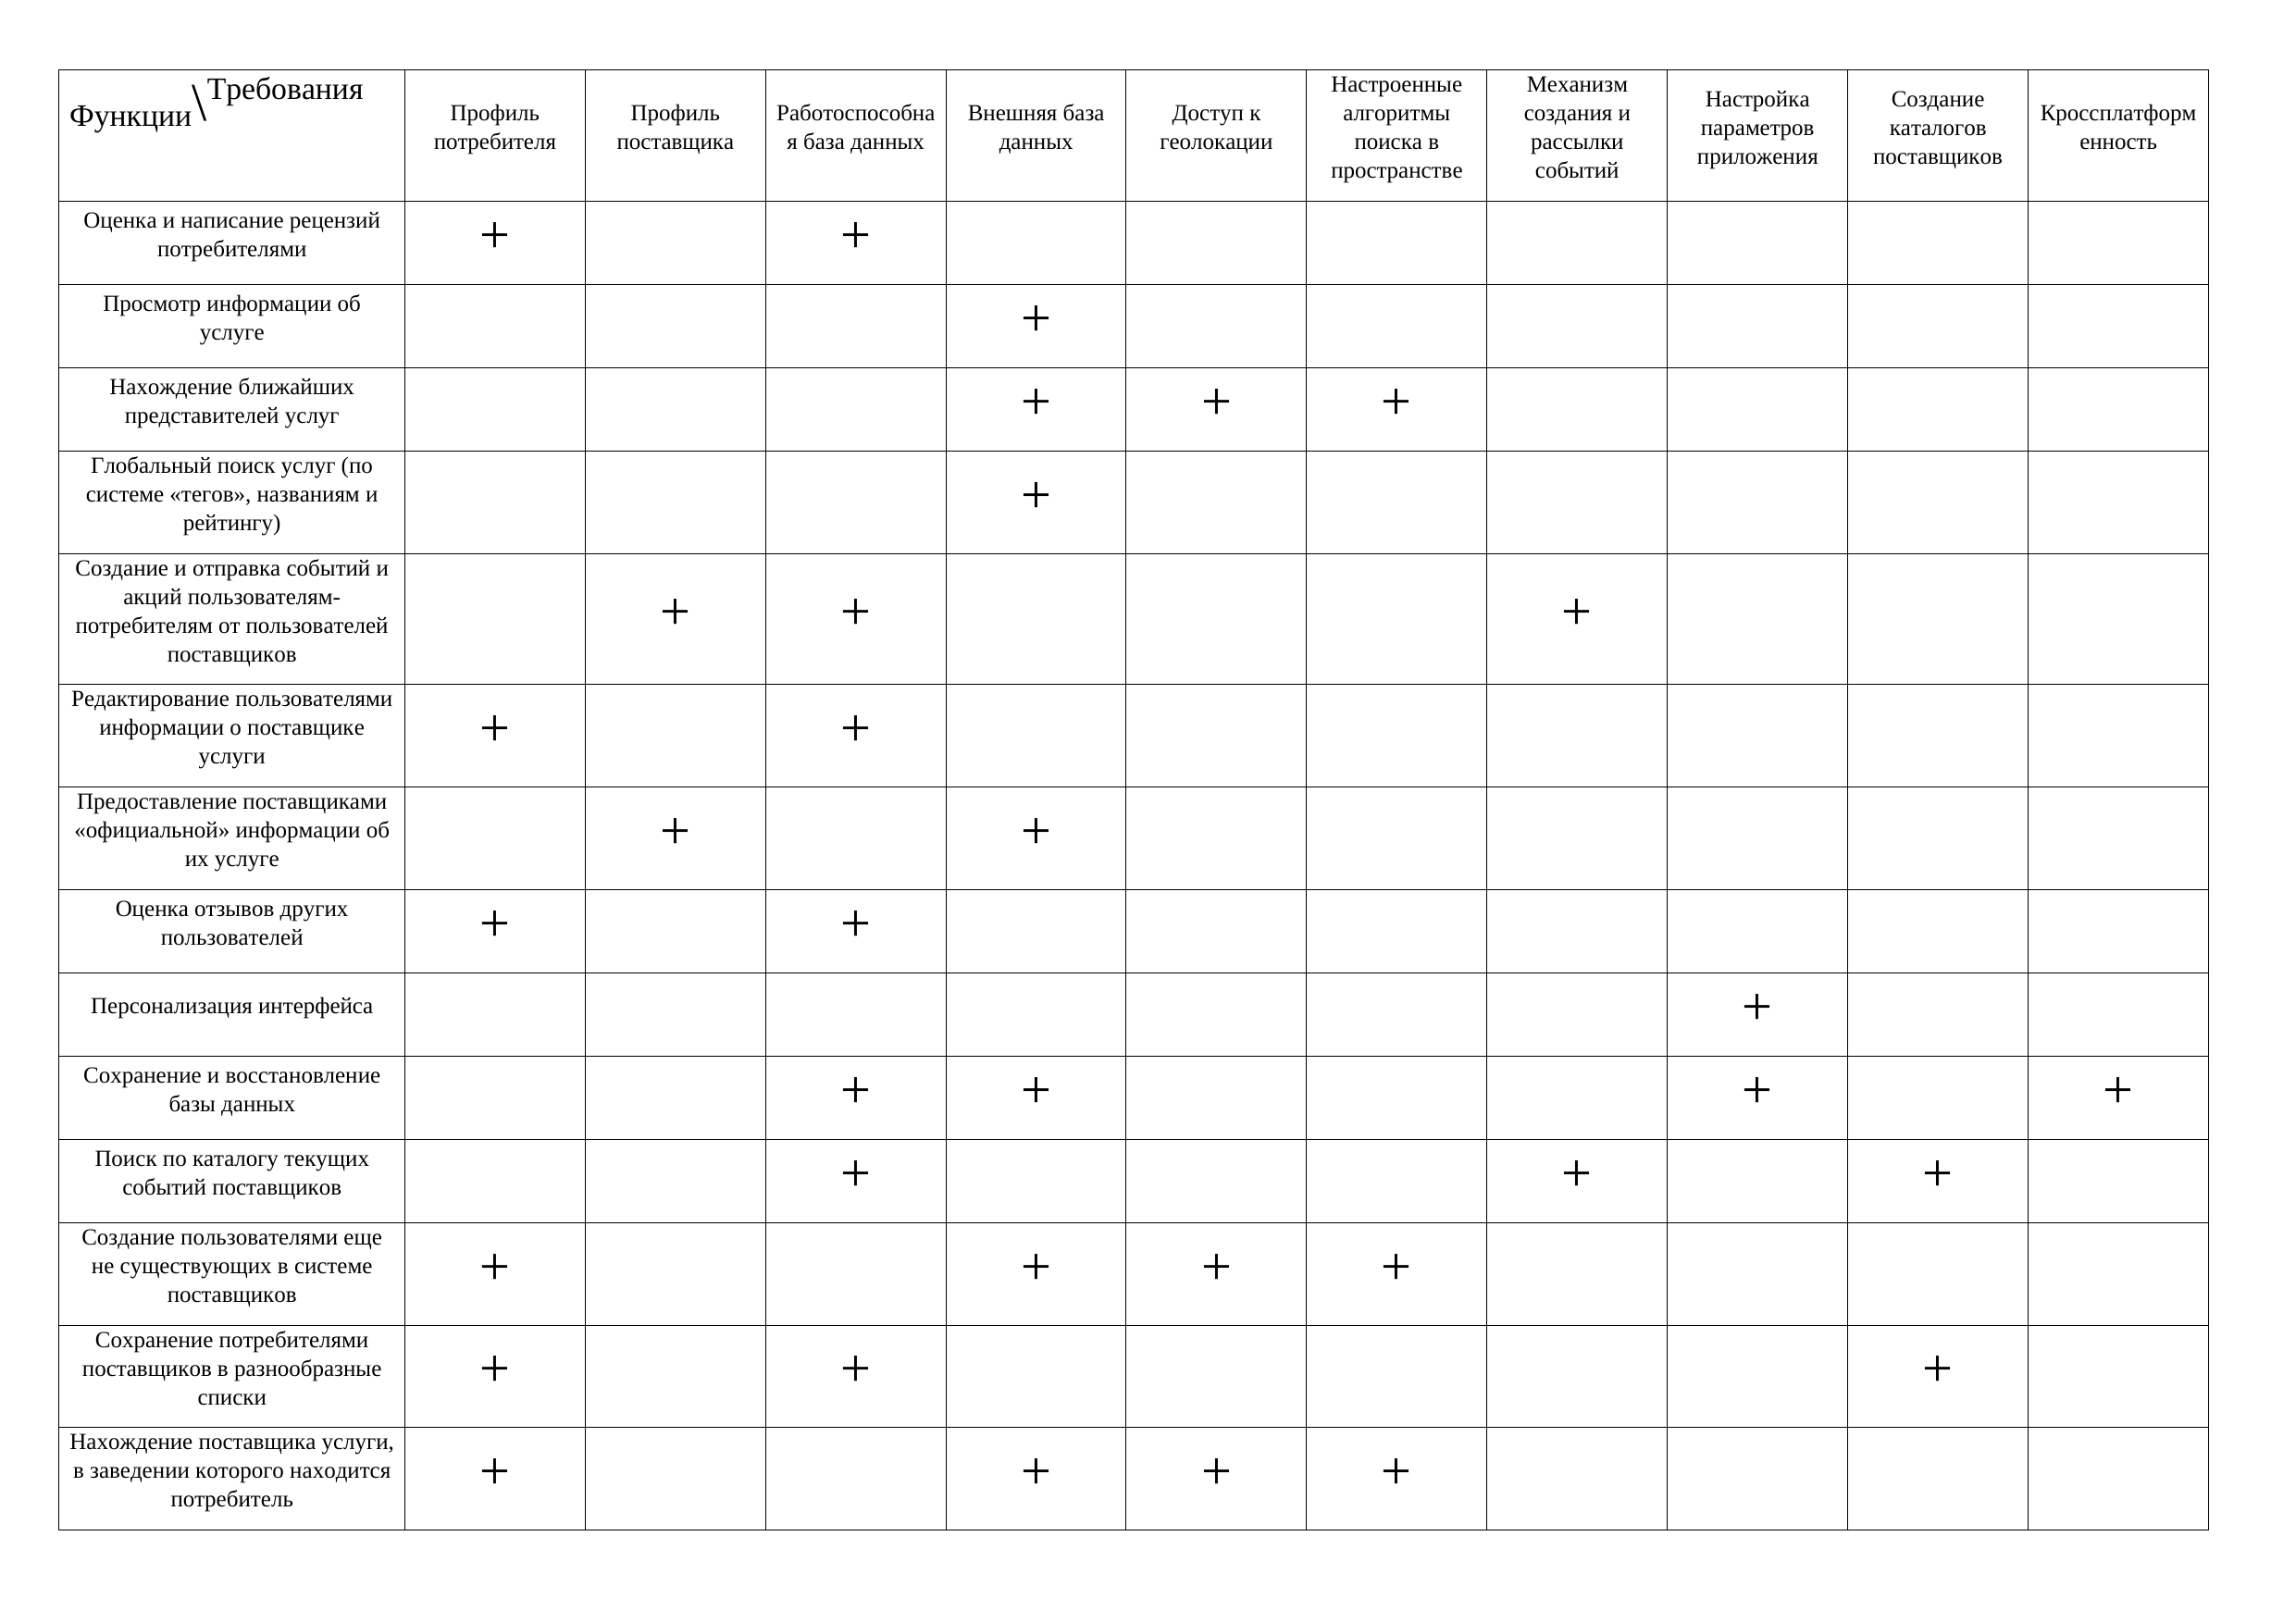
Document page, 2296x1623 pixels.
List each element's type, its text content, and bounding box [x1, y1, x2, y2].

table_cell + [586, 554, 765, 684]
table_cell [405, 368, 585, 451]
table_cell [947, 1326, 1125, 1427]
table_cell [1848, 973, 2028, 1056]
table_cell + [586, 787, 765, 889]
table_cell Глобальный поиск услуг (по системе «тегов», названиям и рейтингу) [59, 452, 404, 553]
table_cell [1487, 1428, 1667, 1530]
table_cell + [405, 202, 585, 284]
table_cell [947, 202, 1125, 284]
table_cell [2029, 890, 2208, 973]
table_cell [586, 1223, 765, 1325]
table_cell [2029, 787, 2208, 889]
table_cell [1487, 890, 1667, 973]
table_cell [1487, 685, 1667, 787]
table_cell [1848, 1057, 2028, 1139]
table_cell + [766, 890, 946, 973]
table_cell [1307, 452, 1486, 553]
table_cell + [766, 202, 946, 284]
table_cell Поиск по каталогу текущих событий поставщиков [59, 1140, 404, 1222]
table_cell [2029, 685, 2208, 787]
table_cell [405, 973, 585, 1056]
table_cell [1848, 554, 2028, 684]
table_cell [947, 973, 1125, 1056]
table_cell [586, 452, 765, 553]
table_cell + [947, 787, 1125, 889]
table_cell [2029, 554, 2208, 684]
table_cell [2029, 1326, 2208, 1427]
table_cell [1307, 973, 1486, 1056]
table_cell [1487, 1223, 1667, 1325]
table_cell + [766, 685, 946, 787]
table_cell [1848, 452, 2028, 553]
table_cell [1668, 685, 1847, 787]
table_cell [2029, 285, 2208, 367]
table_cell [586, 1428, 765, 1530]
table_cell + [766, 1326, 946, 1427]
table_cell + [947, 452, 1125, 553]
table_cell [1668, 285, 1847, 367]
table_cell [586, 368, 765, 451]
table_cell [766, 973, 946, 1056]
table_cell [2029, 973, 2208, 1056]
table_cell + [766, 1057, 946, 1139]
table_cell Создание и отправка событий и акций пользователям-потребителям от пользователей поставщиков [59, 554, 404, 684]
table_cell [1126, 685, 1306, 787]
table_cell [1487, 202, 1667, 284]
table_cell [1668, 890, 1847, 973]
table_cell + [1307, 368, 1486, 451]
table_cell [586, 1326, 765, 1427]
table_cell [1126, 1140, 1306, 1222]
table_cell [2029, 202, 2208, 284]
table_cell [1487, 787, 1667, 889]
table_cell [1126, 787, 1306, 889]
table_header Настроенные алгоритмы поиска в пространстве [1307, 70, 1486, 201]
table_header Кроссплатформенность [2029, 70, 2208, 201]
table_cell [586, 1140, 765, 1222]
table_cell [1668, 1223, 1847, 1325]
table_cell [2029, 1223, 2208, 1325]
table_cell Оценка отзывов других пользователей [59, 890, 404, 973]
table_header Создание каталогов поставщиков [1848, 70, 2028, 201]
table_cell [1307, 1326, 1486, 1427]
table_cell [766, 1223, 946, 1325]
table_cell [1307, 1057, 1486, 1139]
table_cell [405, 554, 585, 684]
table_cell [766, 368, 946, 451]
table_cell + [405, 1223, 585, 1325]
table_cell Сохранение потребителями поставщиков в разнообразные списки [59, 1326, 404, 1427]
table_cell [1487, 452, 1667, 553]
table_cell [2029, 368, 2208, 451]
table_cell [586, 202, 765, 284]
table_cell [1668, 1326, 1847, 1427]
table_cell Оценка и написание рецензий потребителями [59, 202, 404, 284]
table_cell [1307, 787, 1486, 889]
table_cell + [405, 1326, 585, 1427]
table_cell + [1126, 1223, 1306, 1325]
table_cell + [405, 890, 585, 973]
table_cell Редактирование пользователями информации о поставщике услуги [59, 685, 404, 787]
table_cell [1848, 1223, 2028, 1325]
table_cell [586, 973, 765, 1056]
table_cell + [1848, 1326, 2028, 1427]
table_cell + [1307, 1223, 1486, 1325]
table_cell [1487, 1326, 1667, 1427]
table_cell [1126, 1057, 1306, 1139]
table_header Профиль потребителя [405, 70, 585, 201]
table_cell [1307, 554, 1486, 684]
table_cell [405, 787, 585, 889]
table_cell [2029, 1140, 2208, 1222]
table_cell [586, 890, 765, 973]
table_cell [1668, 1428, 1847, 1530]
table_cell + [1307, 1428, 1486, 1530]
table_cell [947, 1140, 1125, 1222]
table_cell [1307, 285, 1486, 367]
table_cell [1126, 285, 1306, 367]
table_cell + [1668, 973, 1847, 1056]
table_cell [1848, 890, 2028, 973]
table_header Внешняя база данных [947, 70, 1125, 201]
table_cell [1848, 368, 2028, 451]
table_cell [405, 1140, 585, 1222]
table_cell [405, 285, 585, 367]
table_cell [947, 685, 1125, 787]
table_cell + [1848, 1140, 2028, 1222]
table_cell [1307, 685, 1486, 787]
table_header Работоспособная база данных [766, 70, 946, 201]
table_cell + [405, 685, 585, 787]
table_cell [1307, 202, 1486, 284]
table_cell [1126, 554, 1306, 684]
table_cell Предоставление поставщиками «официальной» информации об их услуге [59, 787, 404, 889]
table_cell + [1487, 1140, 1667, 1222]
table_cell + [1487, 554, 1667, 684]
table_cell Создание пользователями еще не существующих в системе поставщиков [59, 1223, 404, 1325]
table_cell [1126, 1326, 1306, 1427]
table_cell Сохранение и восстановление базы данных [59, 1057, 404, 1139]
table_cell + [947, 1223, 1125, 1325]
table_cell [405, 1057, 585, 1139]
table_cell [1848, 1428, 2028, 1530]
table_cell [1848, 685, 2028, 787]
table_header Механизм создания и рассылки событий [1487, 70, 1667, 201]
table_cell [1668, 452, 1847, 553]
table_cell [1487, 285, 1667, 367]
table_cell + [766, 1140, 946, 1222]
table_cell [586, 685, 765, 787]
table_cell [766, 787, 946, 889]
table_cell [1307, 1140, 1486, 1222]
table_cell [1307, 890, 1486, 973]
table_cell + [947, 1057, 1125, 1139]
table_header Доступ к геолокации [1126, 70, 1306, 201]
table_cell + [1668, 1057, 1847, 1139]
table_cell [1668, 1140, 1847, 1222]
table_cell [586, 1057, 765, 1139]
table_cell Нахождение ближайших представителей услуг [59, 368, 404, 451]
table_cell [2029, 1428, 2208, 1530]
table_cell + [947, 368, 1125, 451]
table_cell [586, 285, 765, 367]
table_cell [1848, 787, 2028, 889]
table_cell [766, 285, 946, 367]
table_cell + [766, 554, 946, 684]
table_cell [1487, 368, 1667, 451]
table_cell [947, 554, 1125, 684]
table_cell Персонализация интерфейса [59, 973, 404, 1056]
table_header Функции\Требования [59, 70, 404, 201]
table_cell [1126, 890, 1306, 973]
table_cell Нахождение поставщика услуги, в заведении которого находится потребитель [59, 1428, 404, 1530]
table_cell + [947, 285, 1125, 367]
table_cell [1126, 202, 1306, 284]
table_header Настройка параметров приложения [1668, 70, 1847, 201]
table_cell [1668, 202, 1847, 284]
table_cell [405, 452, 585, 553]
table_cell [1487, 973, 1667, 1056]
table_cell + [405, 1428, 585, 1530]
table_header Профиль поставщика [586, 70, 765, 201]
table_cell + [1126, 1428, 1306, 1530]
table_cell [1487, 1057, 1667, 1139]
table_cell [1126, 973, 1306, 1056]
table_cell [947, 890, 1125, 973]
table_cell [1848, 202, 2028, 284]
table_cell [766, 1428, 946, 1530]
table_cell [1668, 787, 1847, 889]
table_cell + [947, 1428, 1125, 1530]
table_cell [1848, 285, 2028, 367]
table_cell [1668, 554, 1847, 684]
table_cell + [1126, 368, 1306, 451]
table_cell [1126, 452, 1306, 553]
table_cell [2029, 452, 2208, 553]
table_cell [766, 452, 946, 553]
table_cell [1668, 368, 1847, 451]
table_cell + [2029, 1057, 2208, 1139]
table_cell Просмотр информации об услуге [59, 285, 404, 367]
